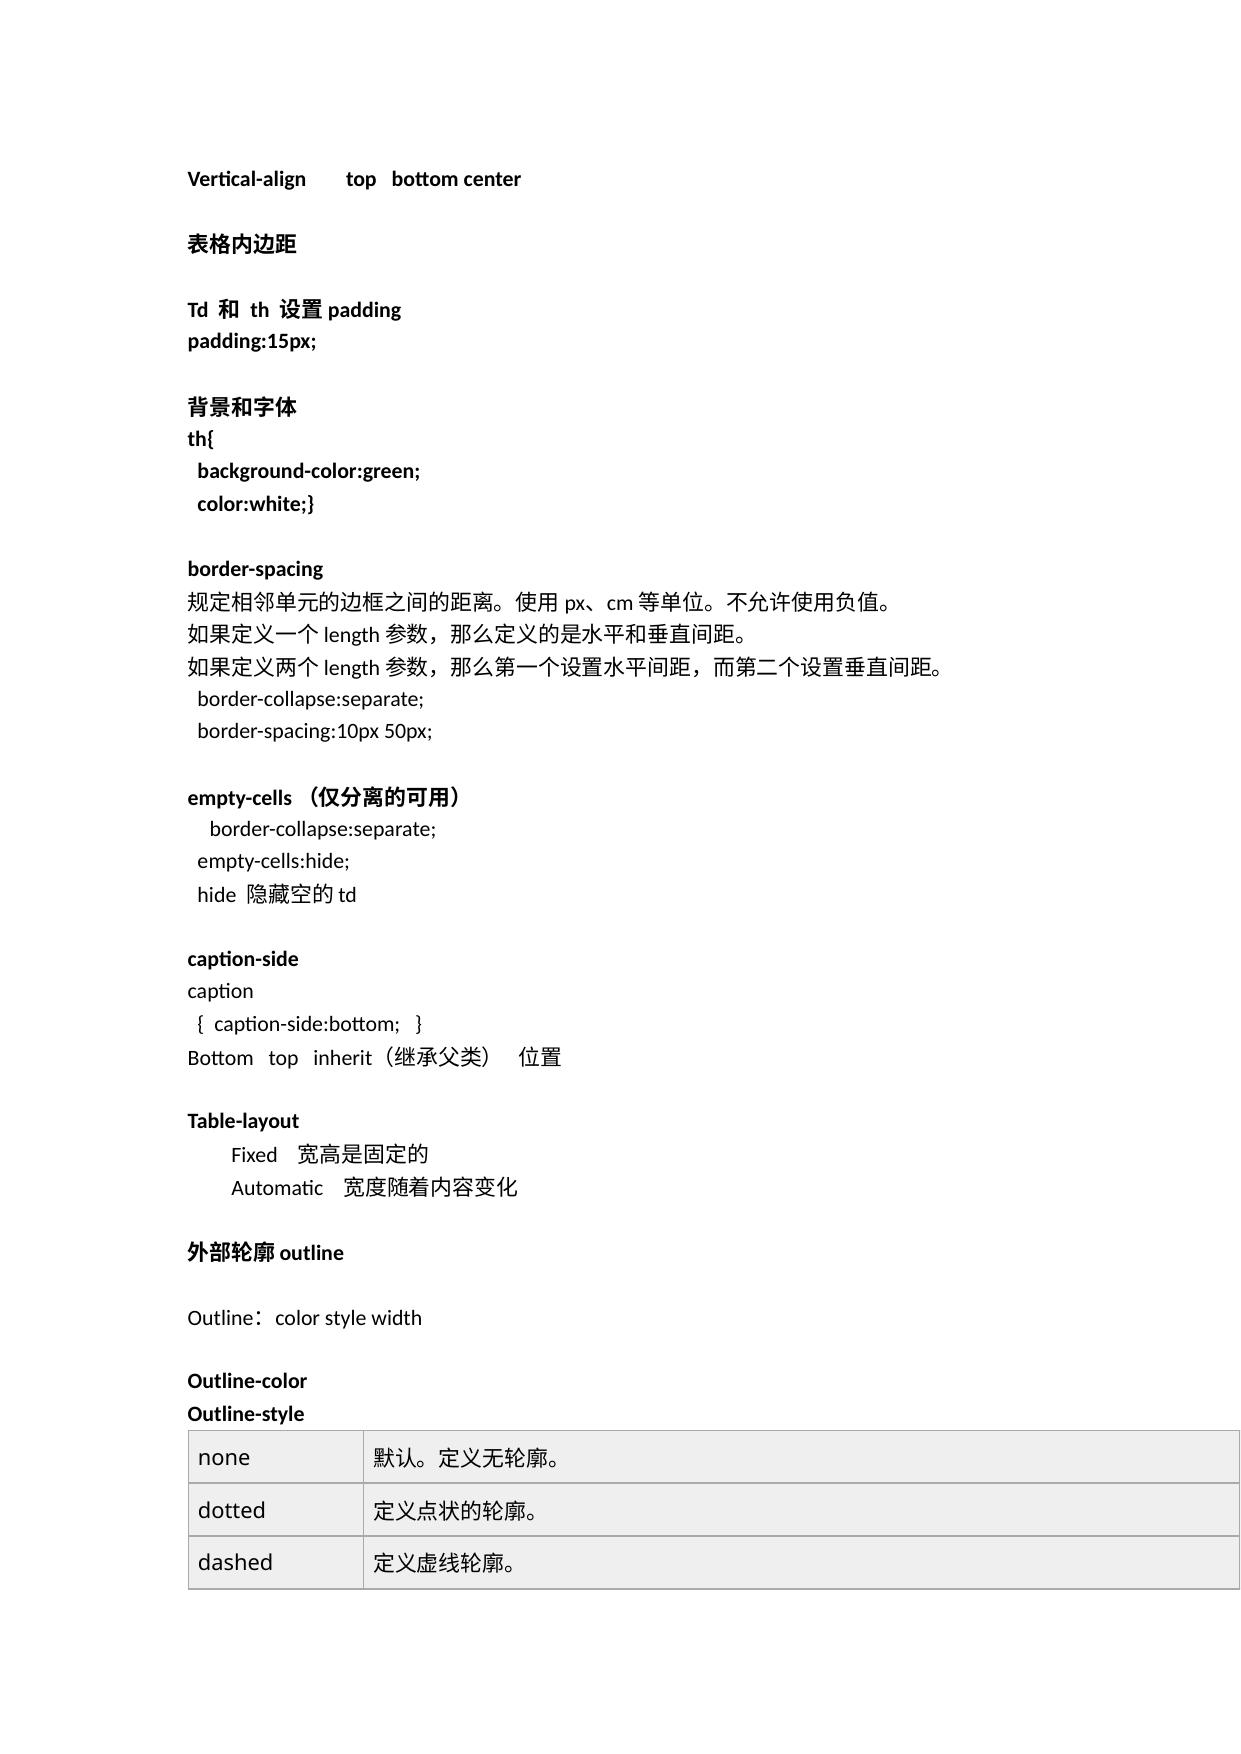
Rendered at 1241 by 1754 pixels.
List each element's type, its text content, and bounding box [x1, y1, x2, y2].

text Vertical-align top bottom center [187, 162, 1053, 194]
text caption-side [187, 942, 1053, 974]
text 背景和字体 [187, 389, 1053, 422]
text Td 和 th 设置padding [187, 292, 1053, 324]
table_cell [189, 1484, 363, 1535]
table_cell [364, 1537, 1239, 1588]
text caption [187, 974, 1053, 1007]
text { caption-side:bottom; } [187, 1007, 1053, 1039]
text Outline-style [187, 1397, 1053, 1429]
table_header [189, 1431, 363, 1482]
text 如果定义两个 length 参数，那么第一个设置水平间距，而第二个设置垂直间距。 [187, 649, 1053, 682]
text padding:15px; [187, 324, 1053, 357]
text hide 隐藏空的td [187, 877, 1053, 909]
text 表格内边距 [187, 227, 1053, 259]
text Fixed 宽高是固定的 [187, 1137, 1053, 1169]
text border-spacing [187, 552, 1053, 584]
subtitle 外部轮廓outline [187, 1234, 1053, 1267]
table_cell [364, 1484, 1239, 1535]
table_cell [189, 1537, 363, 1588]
text Table-layout [187, 1104, 1053, 1137]
text color:white;} [187, 487, 1053, 519]
text Automatic 宽度随着内容变化 [187, 1169, 1053, 1202]
text Outline-color [187, 1364, 1053, 1397]
text background-color:green; [187, 454, 1053, 487]
text th{ [187, 422, 1053, 454]
text Outline：color style width [187, 1299, 1053, 1332]
text 规定相邻单元的边框之间的距离。使用 px、cm 等单位。不允许使用负值。 [187, 584, 1053, 617]
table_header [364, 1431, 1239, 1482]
text Bottom top inherit（继承父类） 位置 [187, 1039, 1053, 1072]
text border-collapse:separate; [187, 682, 1053, 714]
text border-collapse:separate; [187, 812, 1053, 844]
text 如果定义一个 length 参数，那么定义的是水平和垂直间距。 [187, 617, 1053, 649]
text empty-cells （仅分离的可用） [187, 779, 1053, 812]
text empty-cells:hide; [187, 844, 1053, 877]
text border-spacing:10px 50px; [187, 714, 1053, 747]
